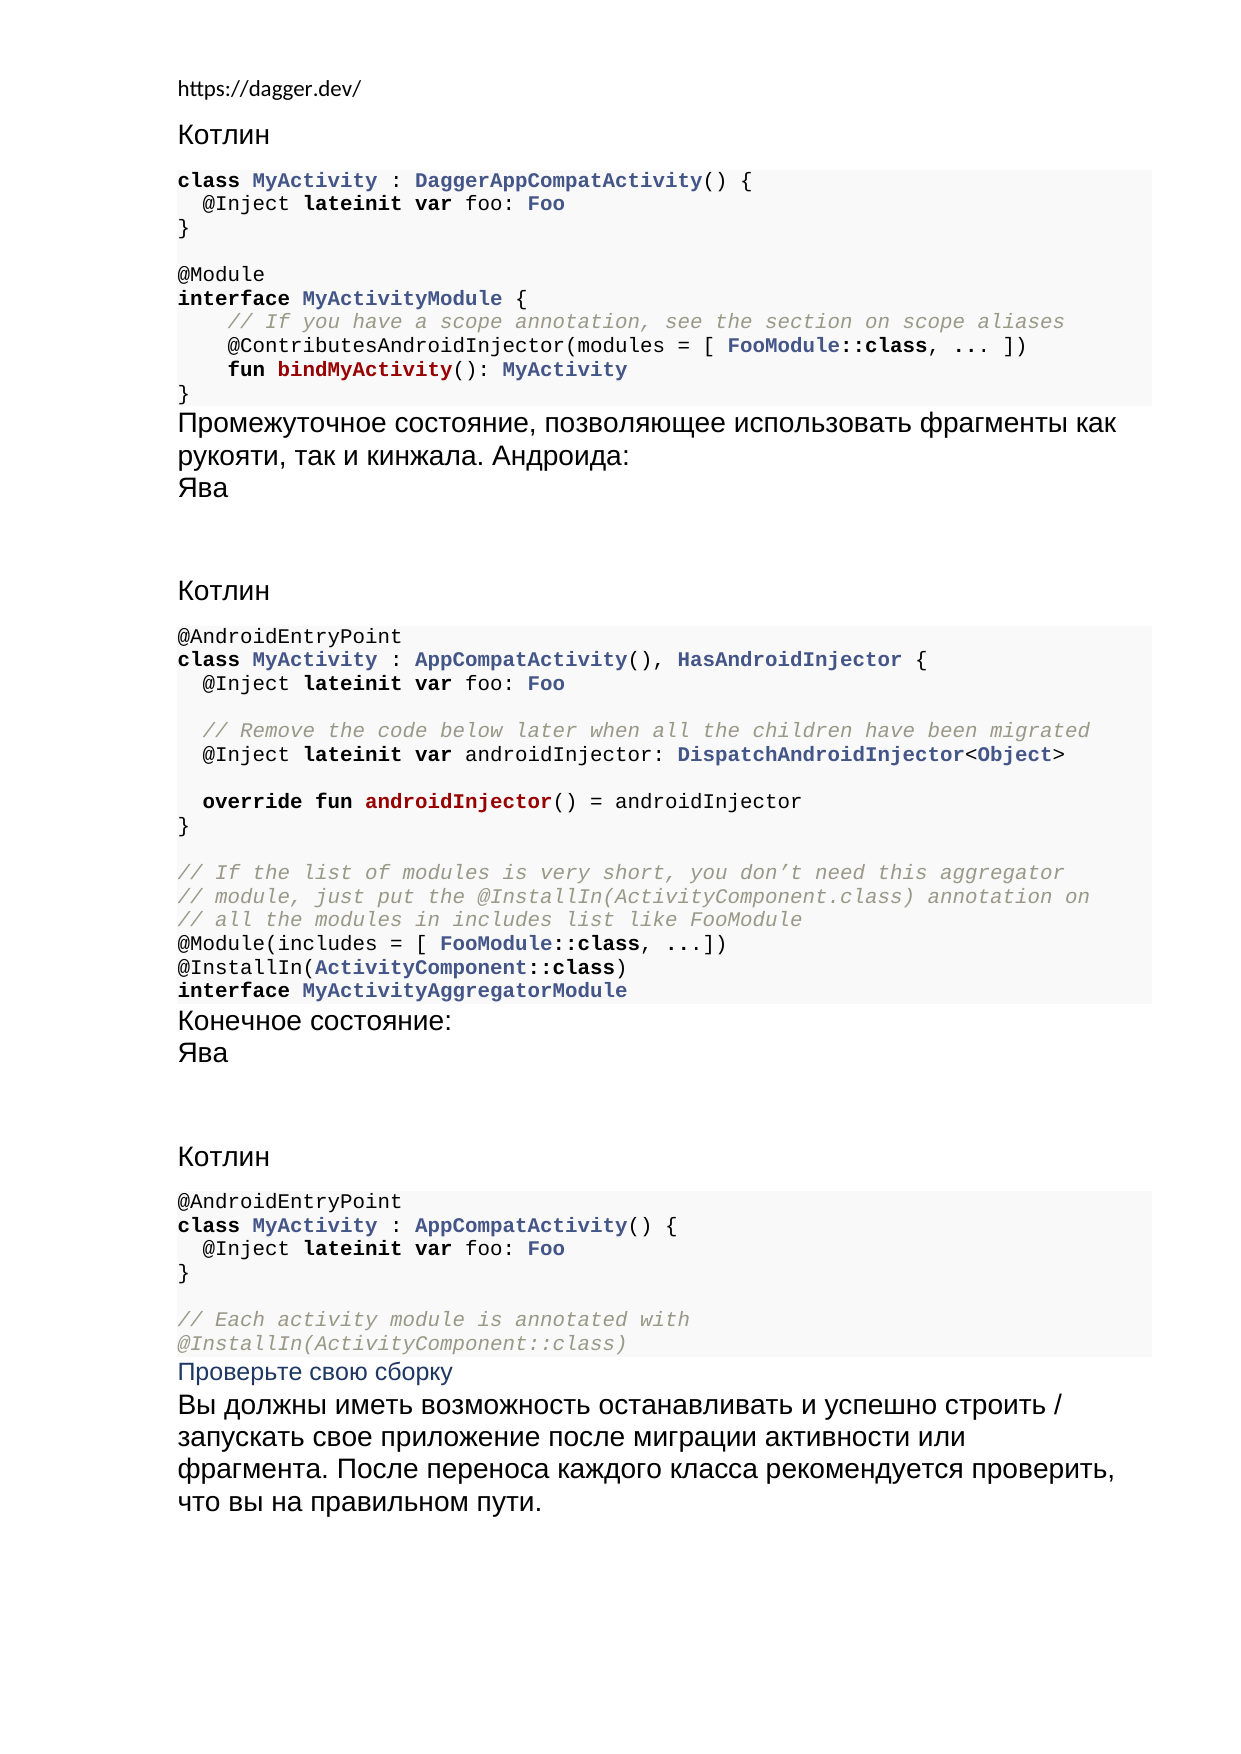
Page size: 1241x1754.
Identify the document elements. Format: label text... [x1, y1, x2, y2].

text // Remove the code below later when all the children have been migrated [177, 720, 1152, 744]
text @Module(includes = [ FooModule::class, ...]) [177, 933, 1152, 957]
text @Inject lateinit var androidInjector: DispatchAndroidInjector<Object> [177, 744, 1152, 767]
text Конечное состояние: [177, 1004, 1152, 1036]
text fun bindMyActivity(): MyActivity [177, 359, 1152, 382]
text // all the modules in includes list like FooModule [177, 909, 1152, 933]
text // module, just put the @InstallIn(ActivityComponent.class) annotation on [177, 886, 1152, 909]
text override fun androidInjector() = androidInjector [177, 791, 1152, 815]
text @AndroidEntryPoint [177, 626, 1152, 649]
text } [177, 1262, 1152, 1286]
subtitle Проверьте свою сборку [177, 1357, 1152, 1385]
text Вы должны иметь возможность останавливать и успешно строить / запускать свое приложение после миграции активности или фрагмента. После переноса каждого класса рекомендуется проверить, что вы на правильном пути. [177, 1388, 1152, 1517]
text @Module [177, 264, 1152, 288]
text Ява [177, 471, 1152, 503]
text // Each activity module is annotated with @InstallIn(ActivityComponent::class) [177, 1309, 1152, 1357]
text class MyActivity : AppCompatActivity() { [177, 1215, 1152, 1238]
text @Inject lateinit var foo: Foo [177, 193, 1152, 217]
text @Inject lateinit var foo: Foo [177, 673, 1152, 697]
text @Inject lateinit var foo: Foo [177, 1238, 1152, 1262]
text Котлин [177, 574, 1152, 606]
text Котлин [177, 118, 1152, 151]
text interface MyActivityAggregatorModule [177, 980, 1152, 1004]
text // If you have a scope annotation, see the section on scope aliases [177, 312, 1152, 335]
text // If the list of modules is very short, you don’t need this aggregator [177, 862, 1152, 886]
text Котлин [177, 1139, 1152, 1172]
text Промежуточное состояние, позволяющее использовать фрагменты как рукояти, так и кинжала. Андроида: [177, 406, 1152, 471]
text @AndroidEntryPoint [177, 1191, 1152, 1215]
text interface MyActivityModule { [177, 288, 1152, 312]
text } [177, 815, 1152, 838]
text class MyActivity : AppCompatActivity(), HasAndroidInjector { [177, 649, 1152, 673]
text Ява [177, 1036, 1152, 1069]
text @ContributesAndroidInjector(modules = [ FooModule::class, ... ]) [177, 335, 1152, 359]
text } [177, 217, 1152, 241]
text class MyActivity : DaggerAppCompatActivity() { [177, 170, 1152, 193]
text @InstallIn(ActivityComponent::class) [177, 957, 1152, 980]
text } [177, 382, 1152, 406]
